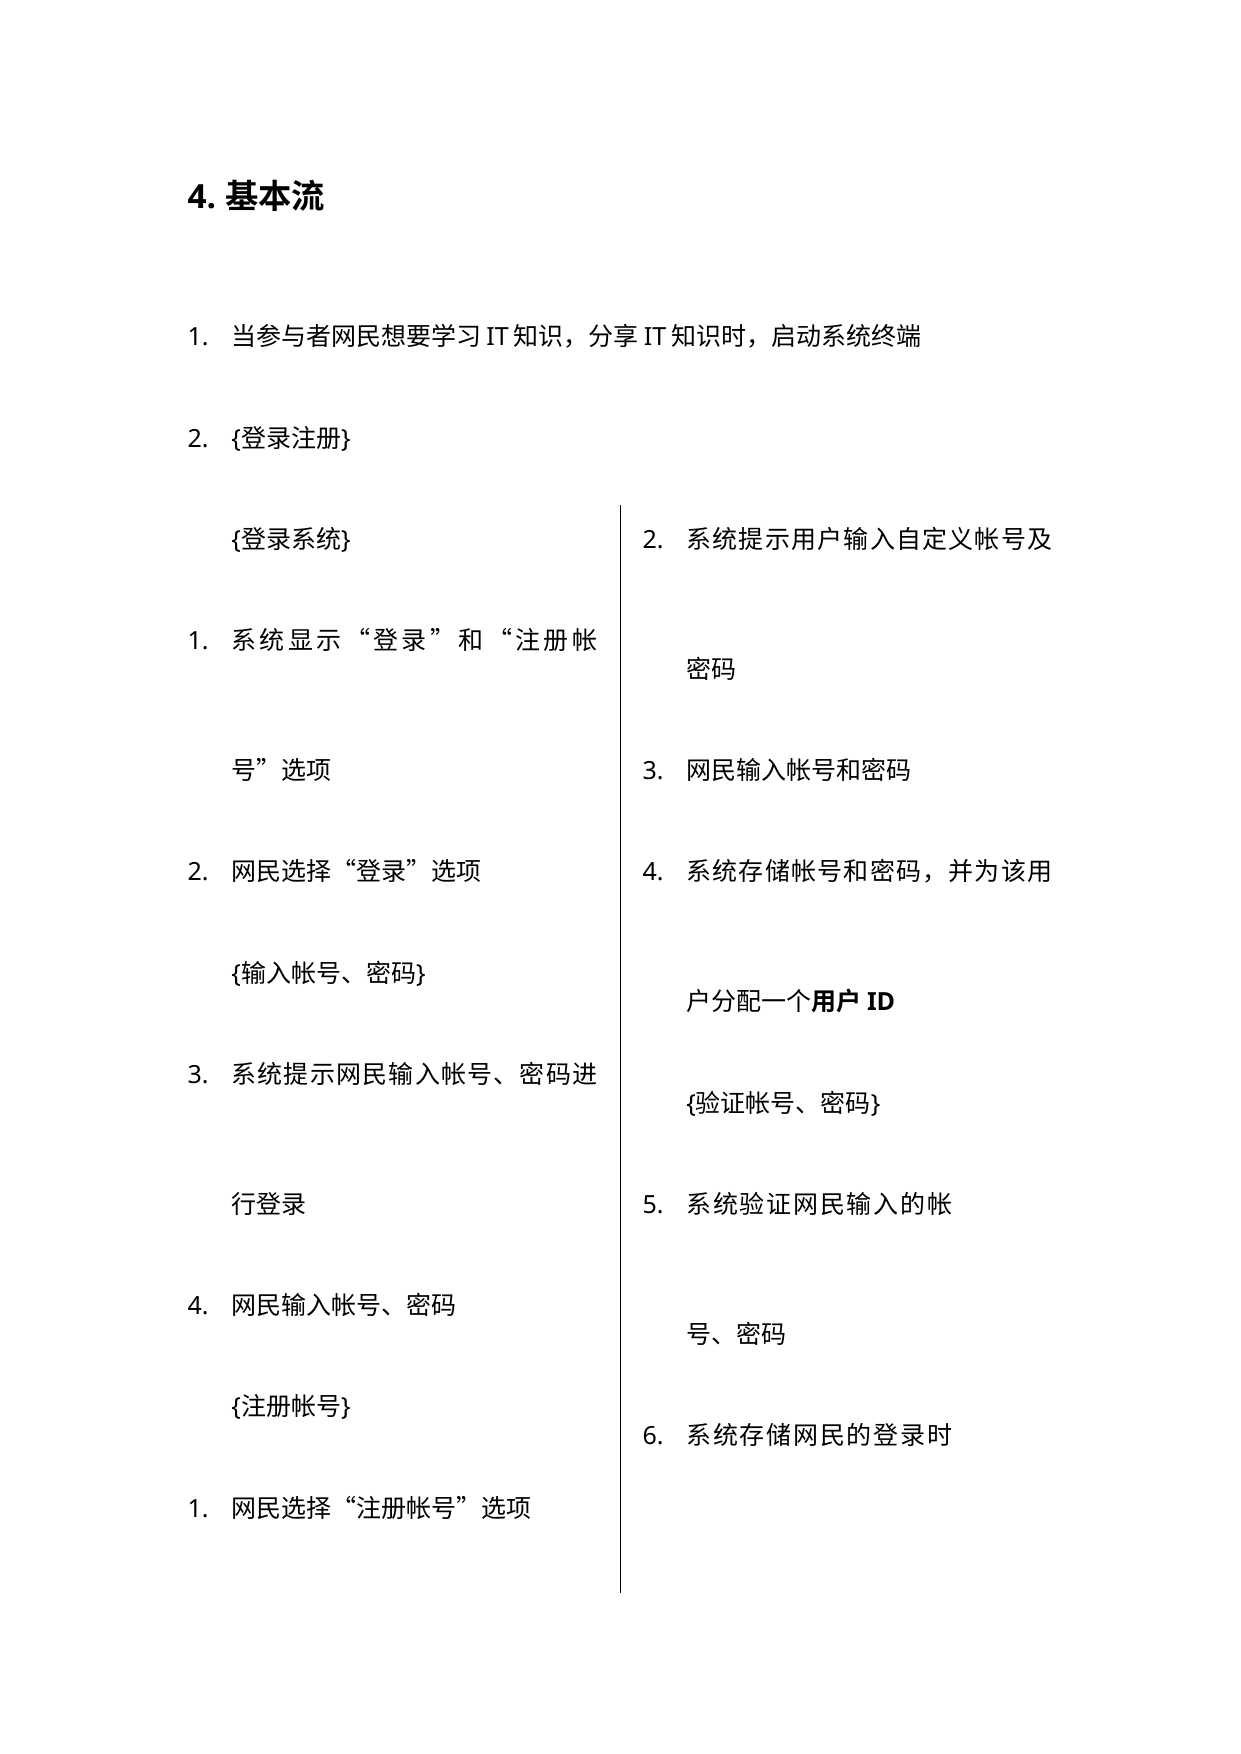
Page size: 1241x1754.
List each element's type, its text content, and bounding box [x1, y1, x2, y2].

list 网民输入帐号、密码 [187, 1271, 598, 1336]
list 网民选择“登录”选项 [187, 837, 598, 902]
list 网民输入帐号和密码 [642, 736, 1053, 801]
list {登录系统} [231, 505, 598, 570]
list 系统提示网民输入帐号、密码进行登录 [187, 1040, 598, 1235]
text {验证帐号、密码} [642, 1069, 953, 1134]
subtitle 4. 基本流 [187, 162, 1053, 227]
list 系统显示“登录”和“注册帐号”选项 [187, 606, 598, 801]
list {登录注册} [187, 404, 598, 469]
text {注册帐号} [187, 1372, 598, 1437]
list 系统提示用户输入自定义帐号及密码 [642, 505, 1053, 700]
list 系统存储网民的登录时间和登录设备 [642, 1401, 953, 1466]
list {输入帐号、密码} [231, 939, 598, 1004]
list 系统存储帐号和密码，并为该用户分配一个用户 ID [642, 837, 1053, 1032]
list 网民选择“注册帐号”选项 [187, 1474, 598, 1539]
list 当参与者网民想要学习IT知识，分享IT知识时，启动系统终端 [187, 302, 1053, 367]
list 系统验证网民输入的帐号、密码 [642, 1170, 953, 1365]
